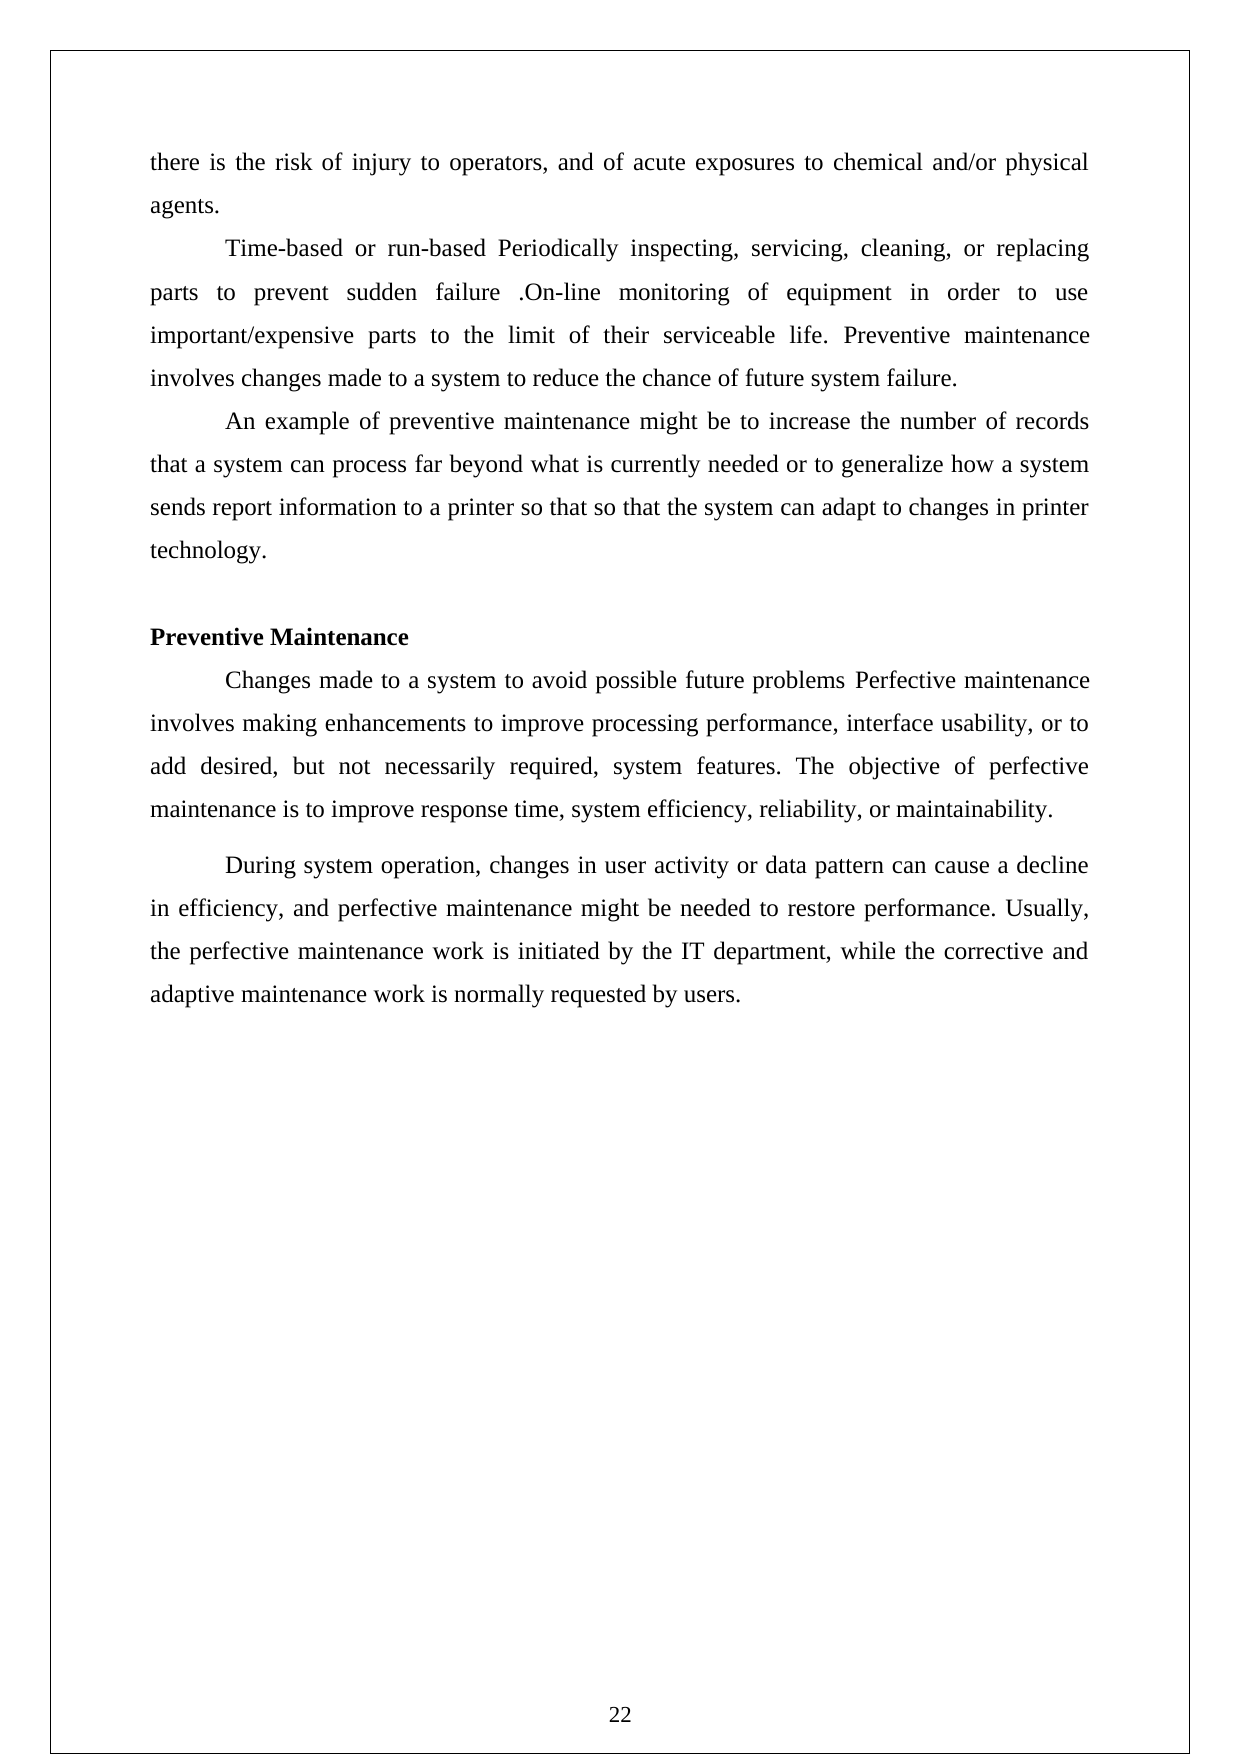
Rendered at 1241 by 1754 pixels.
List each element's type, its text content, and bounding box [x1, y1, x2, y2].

text Time-based or run-based Periodically inspecting, servicing, cleaning, or replacing parts to prevent sudden failure .On-line monitoring of equipment in order to use important/expensive parts to the limit of their serviceable life. Preventive maintenance involves changes made to a system to reduce the chance of future system failure. [150, 233, 1090, 392]
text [150, 147, 1090, 219]
text Changes made to a system to avoid possible future problems Perfective maintenance involves making enhancements to improve processing performance, interface usability, or to add desired, but not necessarily required, system features. The objective of perfective maintenance is to improve response time, system efficiency, reliability, or maintainability. [150, 665, 1090, 823]
text Preventive Maintenance [150, 622, 1090, 650]
text During system operation, changes in user activity or data pattern can cause a decline in efficiency, and perfective maintenance might be needed to restore performance. Usually, the perfective maintenance work is initiated by the IT department, while the corrective and adaptive maintenance work is normally requested by users. [150, 850, 1090, 1008]
text An example of preventive maintenance might be to increase the number of records that a system can process far beyond what is currently needed or to generalize how a system sends report information to a printer so that so that the system can adapt to changes in printer technology. [150, 406, 1090, 564]
